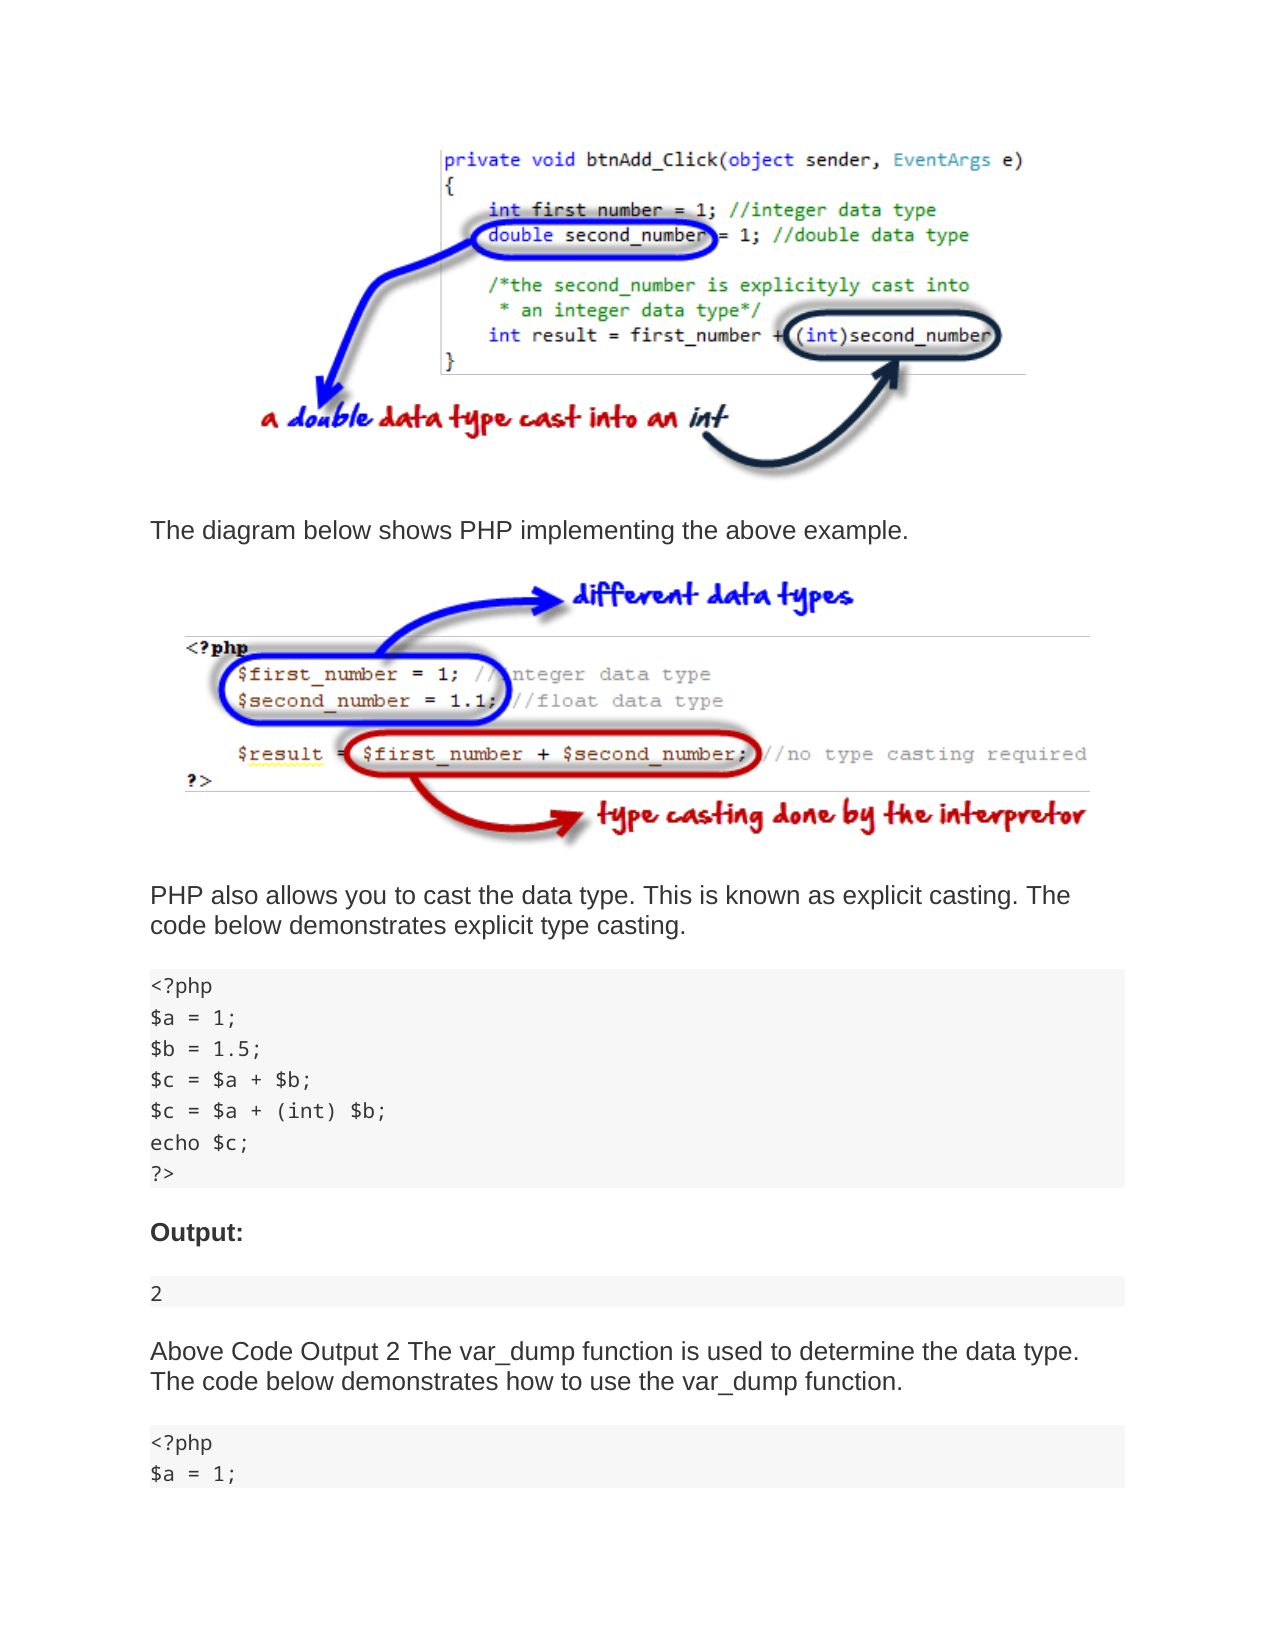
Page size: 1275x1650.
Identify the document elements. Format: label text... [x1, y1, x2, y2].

picture [185, 574, 1090, 851]
text The diagram below shows PHP implementing the above example. [150, 515, 1125, 545]
text Above Code Output 2 The var_dump function is used to determine the data type. The code below demonstrates how to use the var_dump function. [150, 1336, 1125, 1396]
text $c = $a + (int) $b; [150, 1094, 1125, 1125]
text <?php [150, 969, 1125, 1000]
text $c = $a + $b; [150, 1063, 1125, 1094]
text $a = 1; [150, 1456, 1125, 1488]
picture [249, 150, 1026, 486]
text PHP also allows you to cast the data type. This is known as explicit casting. The code below demonstrates explicit type casting. [150, 880, 1125, 940]
text Output: [150, 1217, 1125, 1247]
text $a = 1; [150, 1000, 1125, 1031]
text 2 [150, 1276, 1125, 1307]
text $b = 1.5; [150, 1031, 1125, 1063]
text echo $c; [150, 1125, 1125, 1156]
text <?php [150, 1425, 1125, 1456]
text ?> [150, 1156, 1125, 1188]
